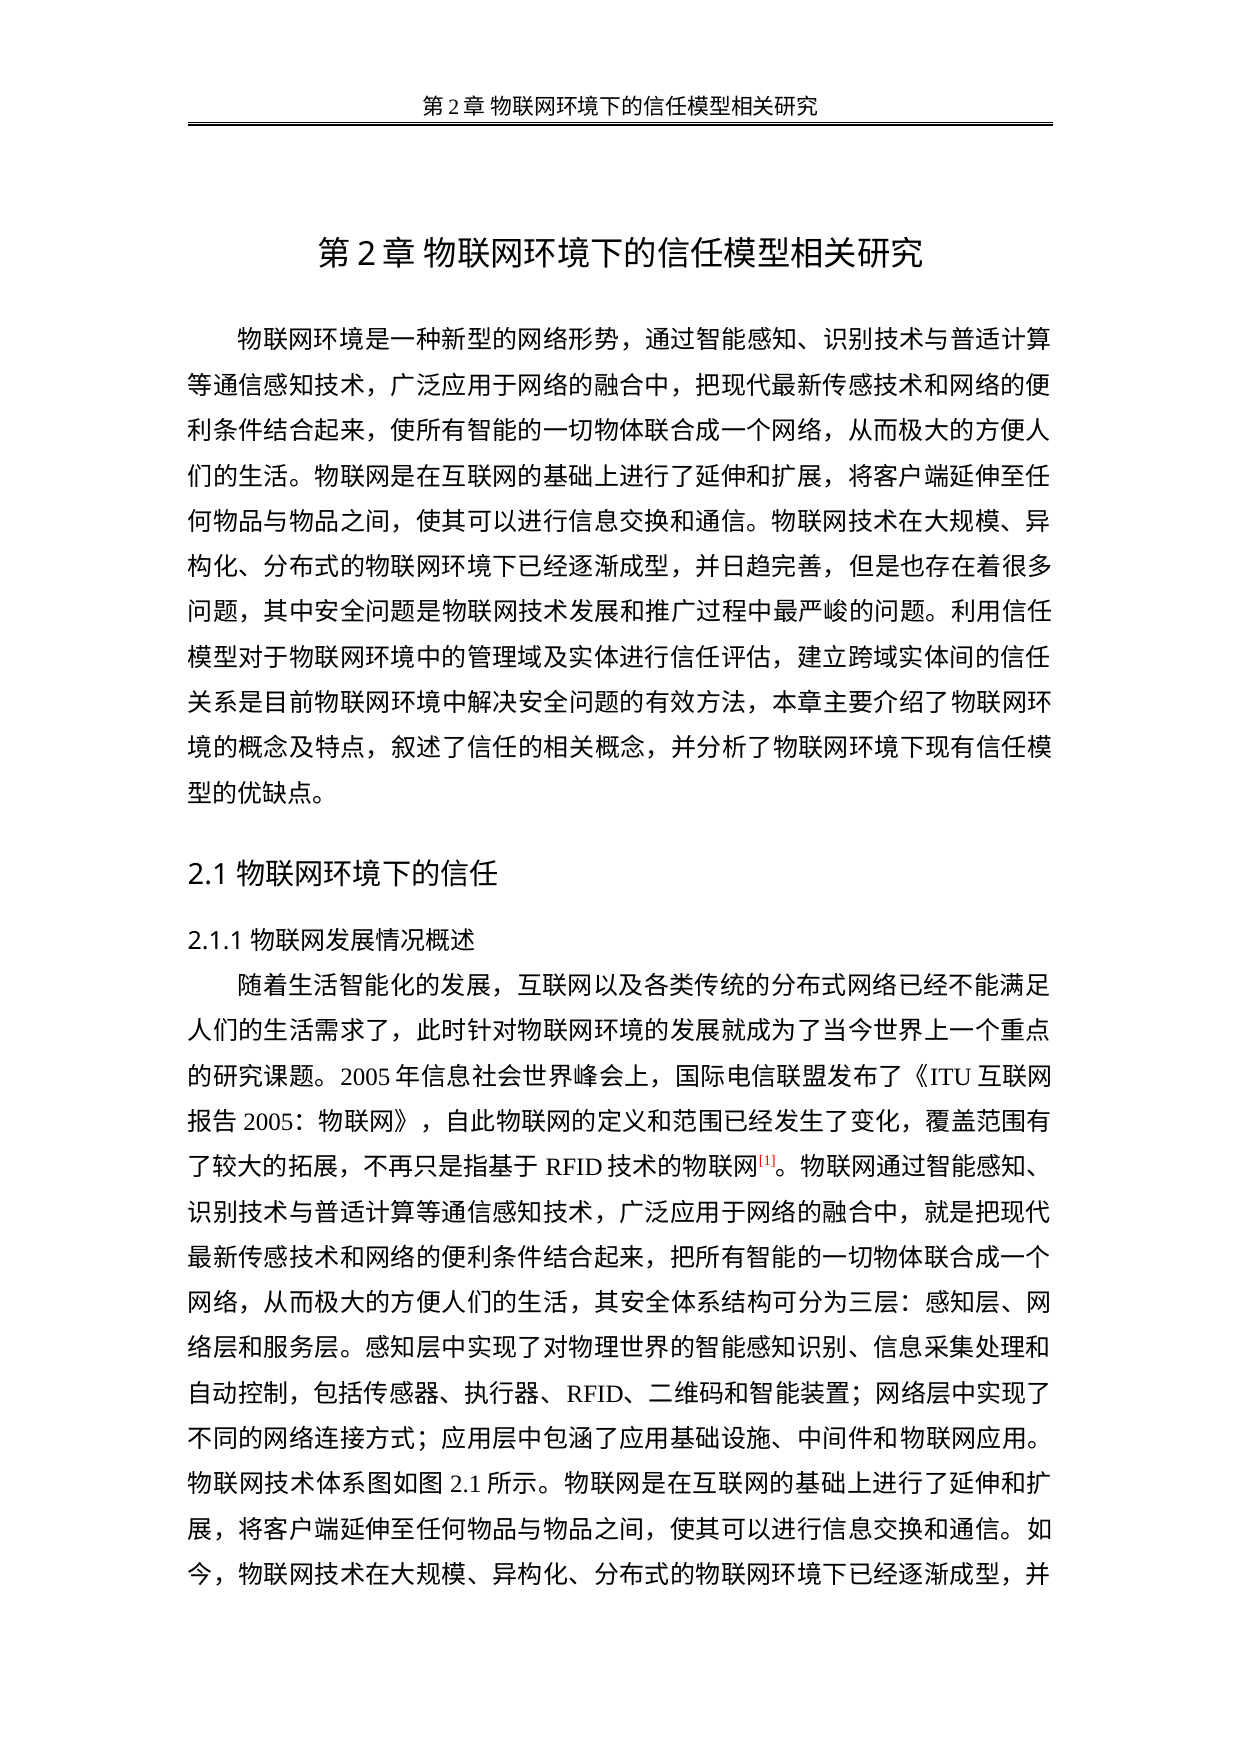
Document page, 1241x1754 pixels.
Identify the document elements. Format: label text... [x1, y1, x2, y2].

text 2.1 物联网环境下的信任 [187, 851, 1053, 893]
text 2.1.1 物联网发展情况概述 [187, 920, 1053, 956]
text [187, 965, 1053, 1591]
text 物联网环境是一种新型的网络形势，通过智能感知、识别技术与普适计算等通信感知技术，广泛应用于网络的融合中，把现代最新传感技术和网络的便利条件结合起来，使所有智能的一切物体联合成一个网络，从而极大的方便人们的生活。物联网是在互联网的基础上进行了延伸和扩展，将客户端延伸至任何物品与物品之间，使其可以进行信息交换和通信。物联网技术在大规模、异构化、分布式的物联网环境下已经逐渐成型，并日趋完善，但是也存在着很多问题，其中安全问题是物联网技术发展和推广过程中最严峻的问题。利用信任模型对于物联网环境中的管理域及实体进行信任评估，建立跨域实体间的信任关系是目前物联网环境中解决安全问题的有效方法，本章主要介绍了物联网环境的概念及特点，叙述了信任的相关概念，并分析了物联网环境下现有信任模型的优缺点。 [187, 320, 1053, 809]
text 第2章 物联网环境下的信任模型相关研究 [187, 227, 1053, 275]
